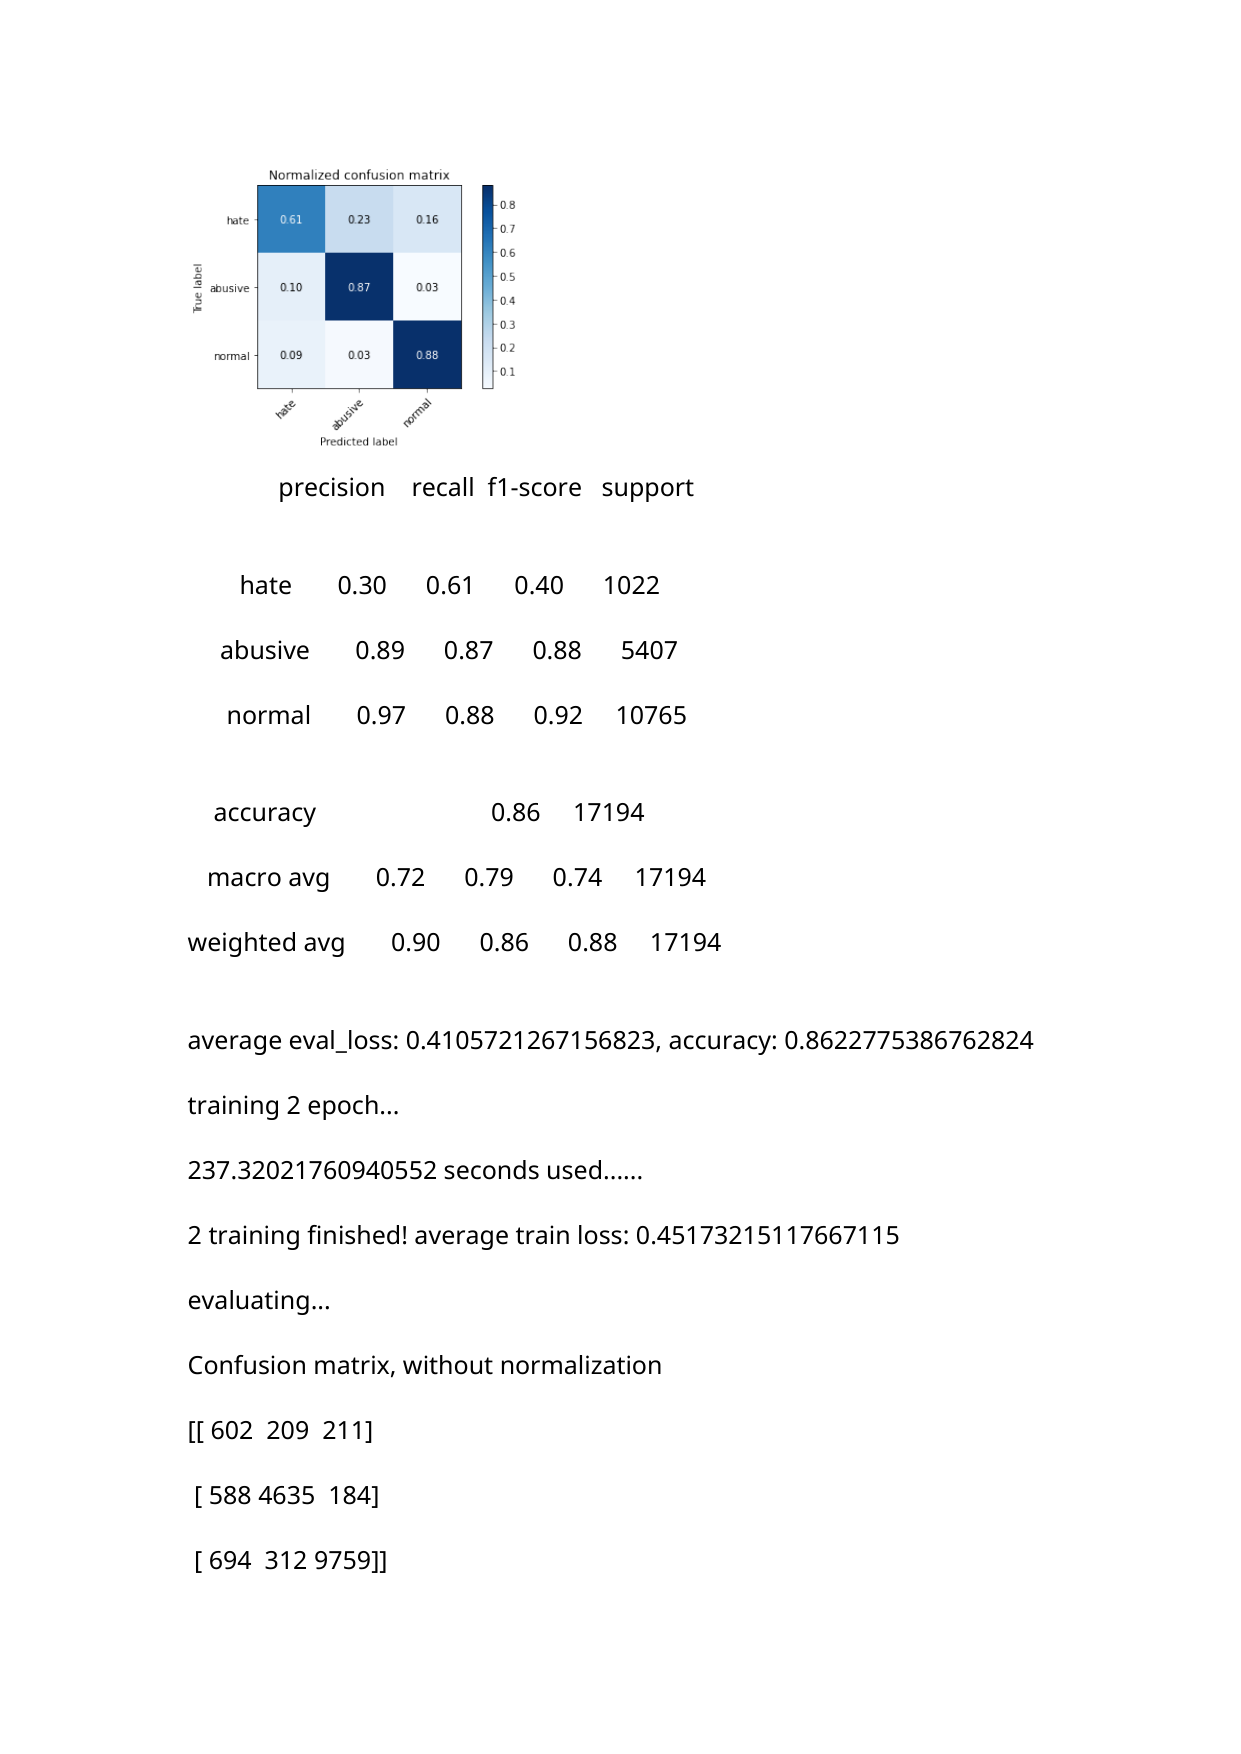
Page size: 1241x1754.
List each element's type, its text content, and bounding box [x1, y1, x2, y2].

text precision recall f1-score support [187, 454, 1053, 519]
text evaluating... [187, 1267, 1053, 1332]
text weighted avg 0.90 0.86 0.88 17194 [187, 909, 1053, 974]
text hate 0.30 0.61 0.40 1022 [187, 552, 1053, 617]
text [ 588 4635 184] [187, 1462, 1053, 1527]
text 2 training finished! average train loss: 0.45173215117667115 [187, 1202, 1053, 1267]
text Confusion matrix, without normalization [187, 1332, 1053, 1397]
text abusive 0.89 0.87 0.88 5407 [187, 617, 1053, 682]
text training 2 epoch... [187, 1072, 1053, 1137]
text [ 694 312 9759]] [187, 1527, 1053, 1592]
text accuracy 0.86 17194 [187, 779, 1053, 844]
picture [187, 162, 523, 454]
text macro avg 0.72 0.79 0.74 17194 [187, 844, 1053, 909]
text 237.32021760940552 seconds used...... [187, 1137, 1053, 1202]
text [[ 602 209 211] [187, 1397, 1053, 1462]
text average eval_loss: 0.4105721267156823, accuracy: 0.8622775386762824 [187, 1007, 1053, 1072]
text normal 0.97 0.88 0.92 10765 [187, 682, 1053, 747]
